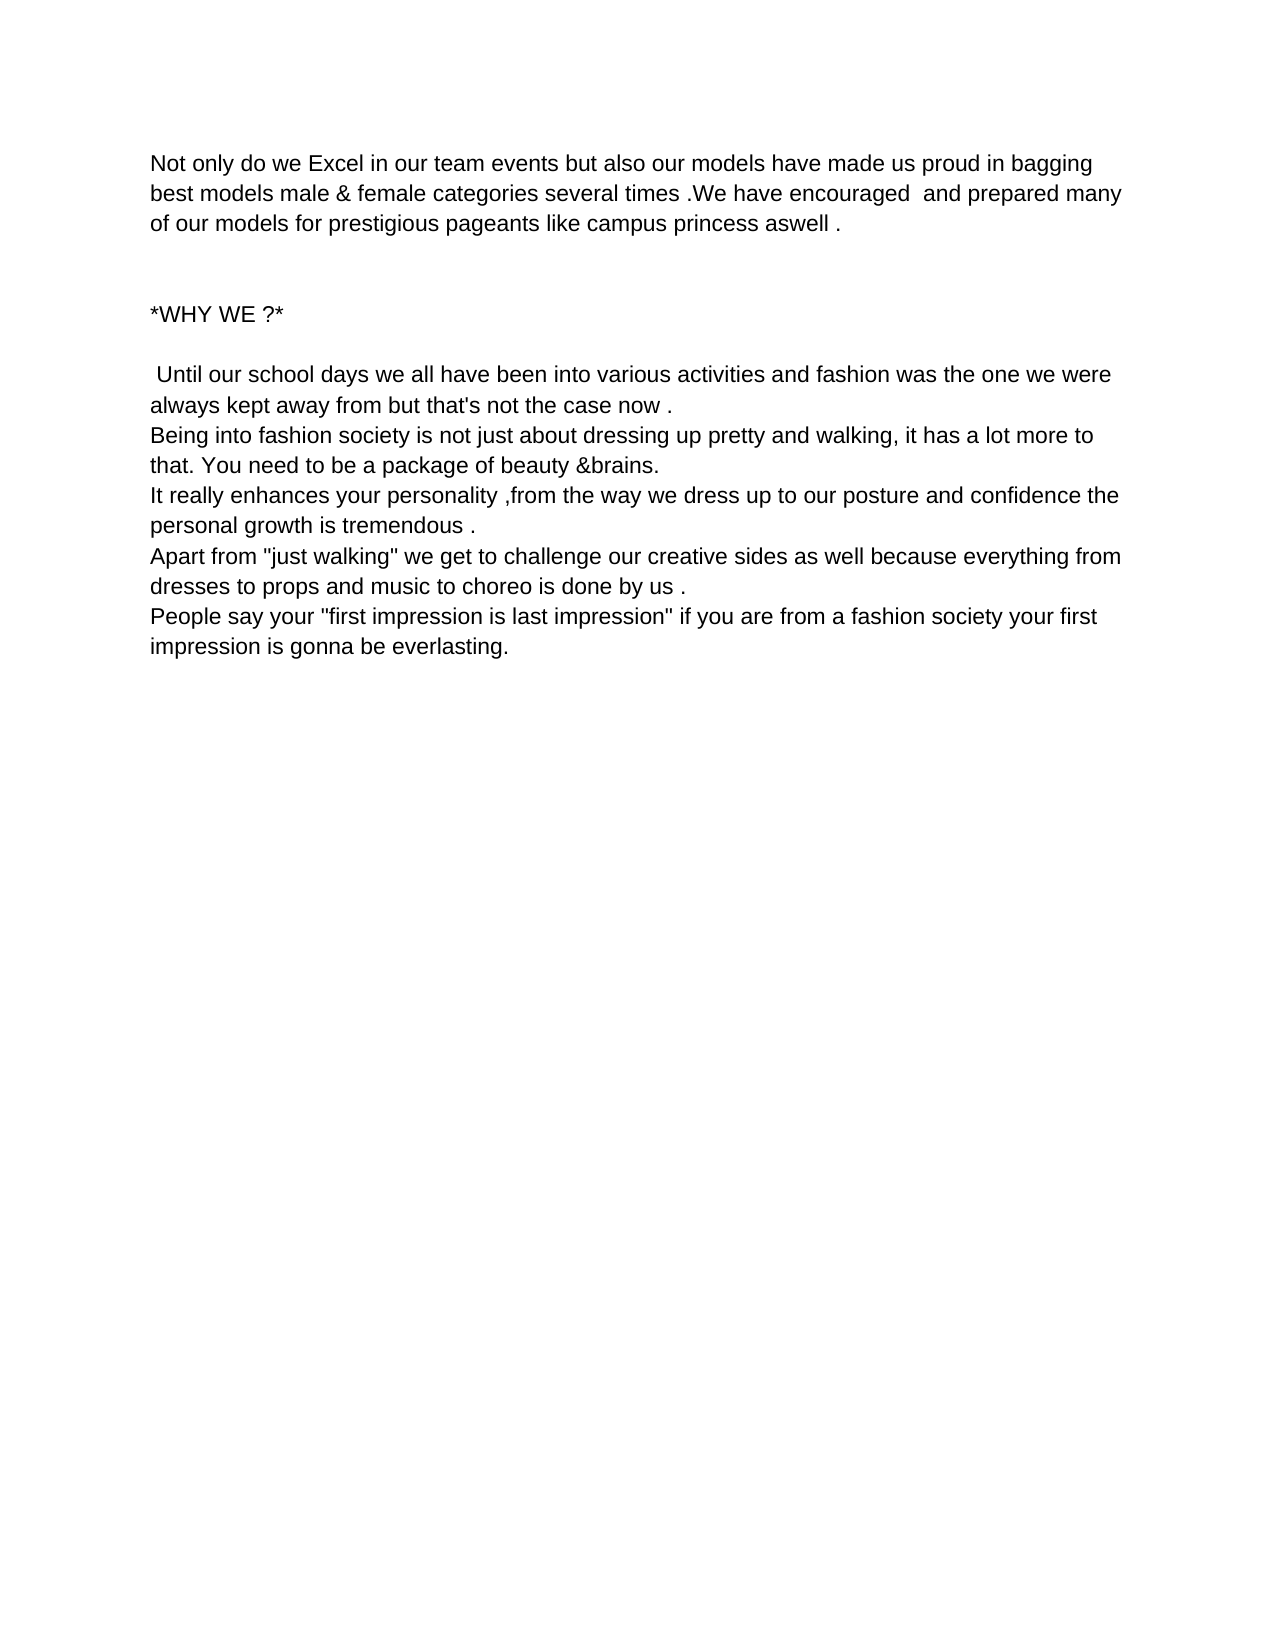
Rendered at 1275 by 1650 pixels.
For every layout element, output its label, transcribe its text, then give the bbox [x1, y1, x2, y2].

text It really enhances your personality ,from the way we dress up to our posture and confidence the personal growth is tremendous . [150, 482, 1125, 539]
text Being into fashion society is not just about dressing up pretty and walking, it has a lot more to that. You need to be a package of beauty &brains. [150, 422, 1125, 478]
text Until our school days we all have been into various activities and fashion was the one we were always kept away from but that's not the case now . [150, 361, 1125, 418]
text People say your "first impression is last impression" if you are from a fashion society your first impression is gonna be everlasting. [150, 603, 1125, 660]
text Apart from "just walking" we get to challenge our creative sides as well because everything from dresses to props and music to choreo is done by us . [150, 543, 1125, 599]
text *WHY WE ?* [150, 301, 1125, 327]
text Not only do we Excel in our team events but also our models have made us proud in bagging best models male & female categories several times .We have encouraged and prepared many of our models for prestigious pageants like campus princess aswell . [150, 150, 1125, 237]
